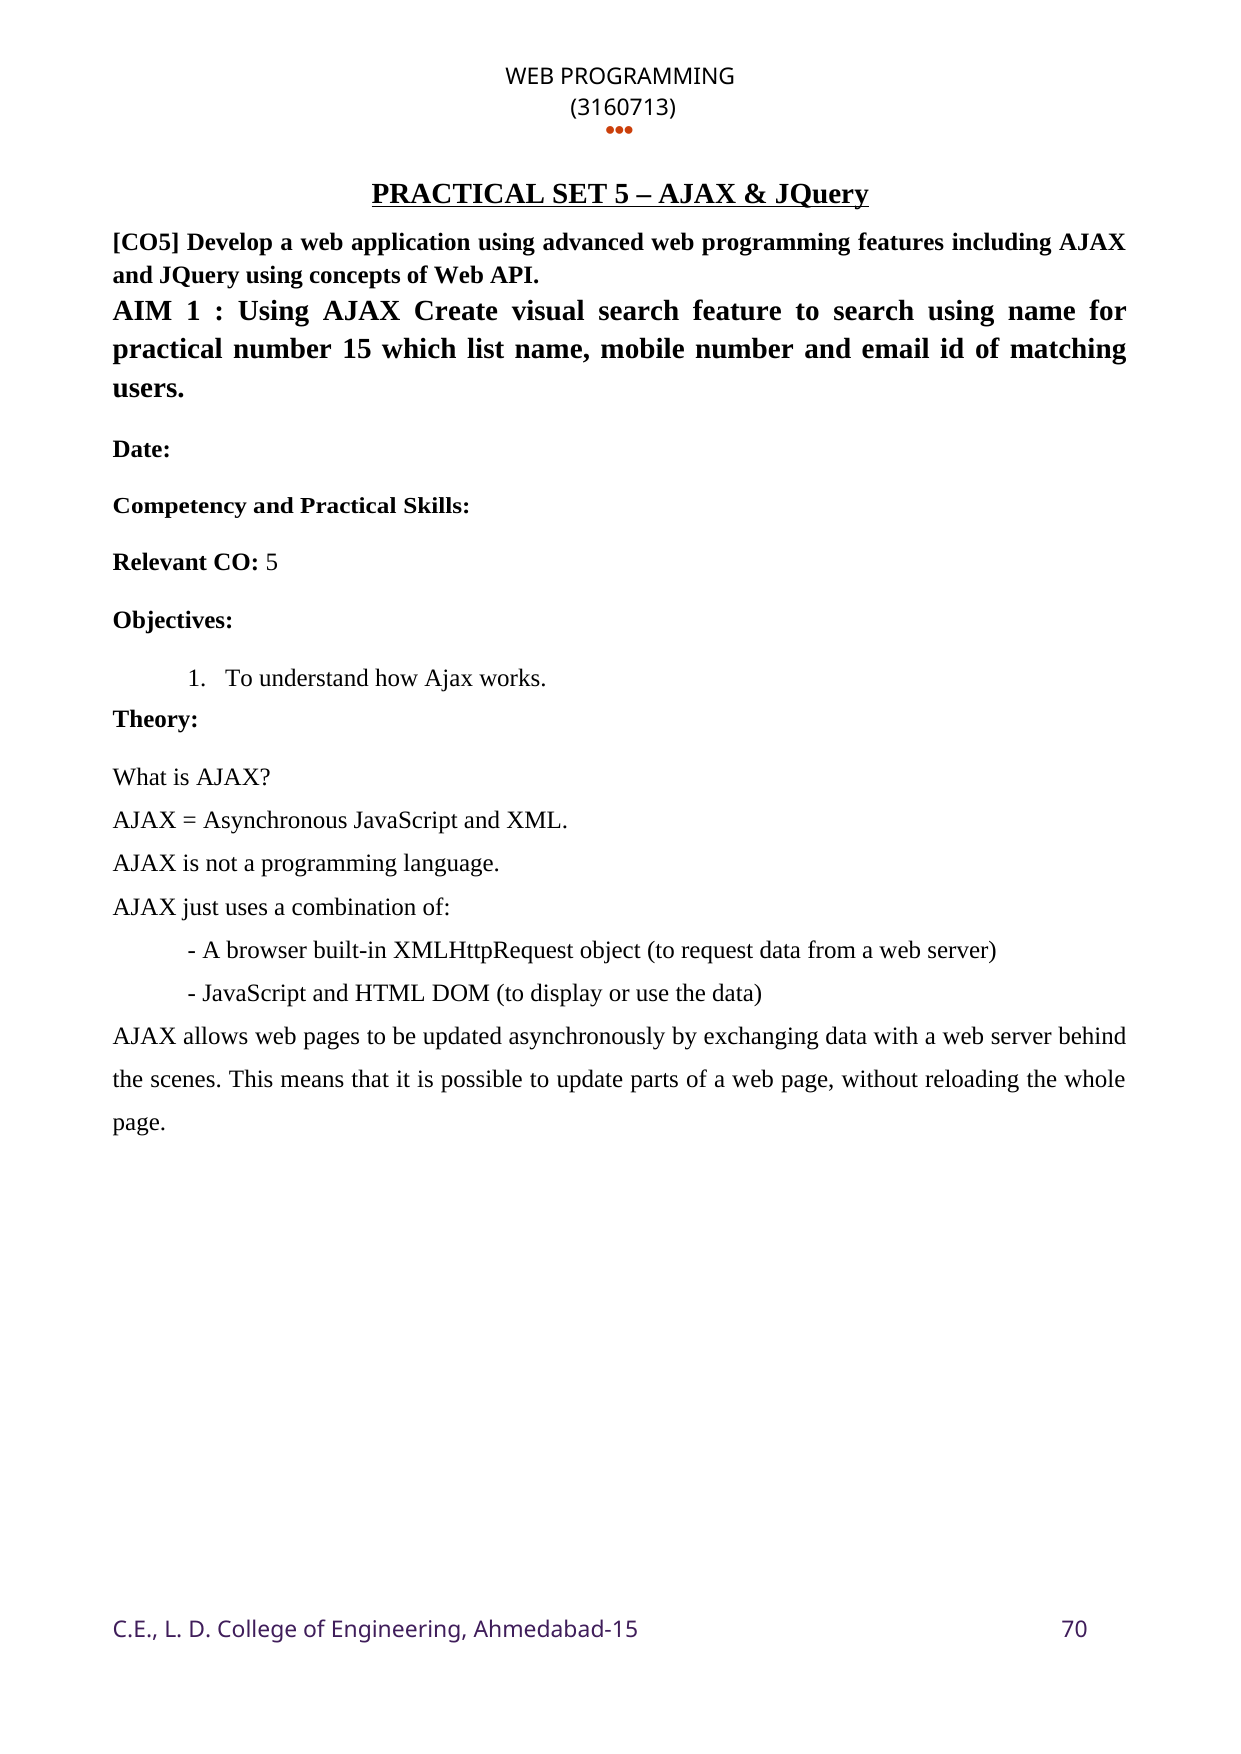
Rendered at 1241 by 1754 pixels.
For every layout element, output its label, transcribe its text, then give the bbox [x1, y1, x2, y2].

text AJAX allows web pages to be updated asynchronously by exchanging data with a web server behind the scenes. This means that it is possible to update parts of a web page, without reloading the whole page. [112, 1021, 1128, 1136]
text Date: [112, 434, 1128, 462]
text - A browser built-in XMLHttpRequest object (to request data from a web server) [112, 935, 1128, 963]
text Competency and Practical Skills: [112, 492, 1128, 518]
text AJAX just uses a combination of: [112, 892, 1128, 920]
text - JavaScript and HTML DOM (to display or use the data) [112, 978, 1128, 1007]
text Relevant CO: 5 [112, 547, 1128, 576]
text AJAX is not a programming language. [112, 848, 1128, 877]
text Theory: [112, 704, 1128, 733]
text Objectives: [112, 605, 1128, 634]
list To understand how Ajax works. [187, 663, 1128, 692]
text PRACTICAL SET 5 – AJAX & JQuery [112, 177, 1128, 210]
text What is AJAX? [112, 762, 1128, 791]
text AIM 1 : Using AJAX Create visual search feature to search using name for practical number 15 which list name, mobile number and email id of matching users. [112, 293, 1128, 404]
text AJAX = Asynchronous JavaScript and XML. [112, 805, 1128, 834]
text [CO5] Develop a web application using advanced web programming features including AJAX and JQuery using concepts of Web API. [112, 227, 1128, 289]
